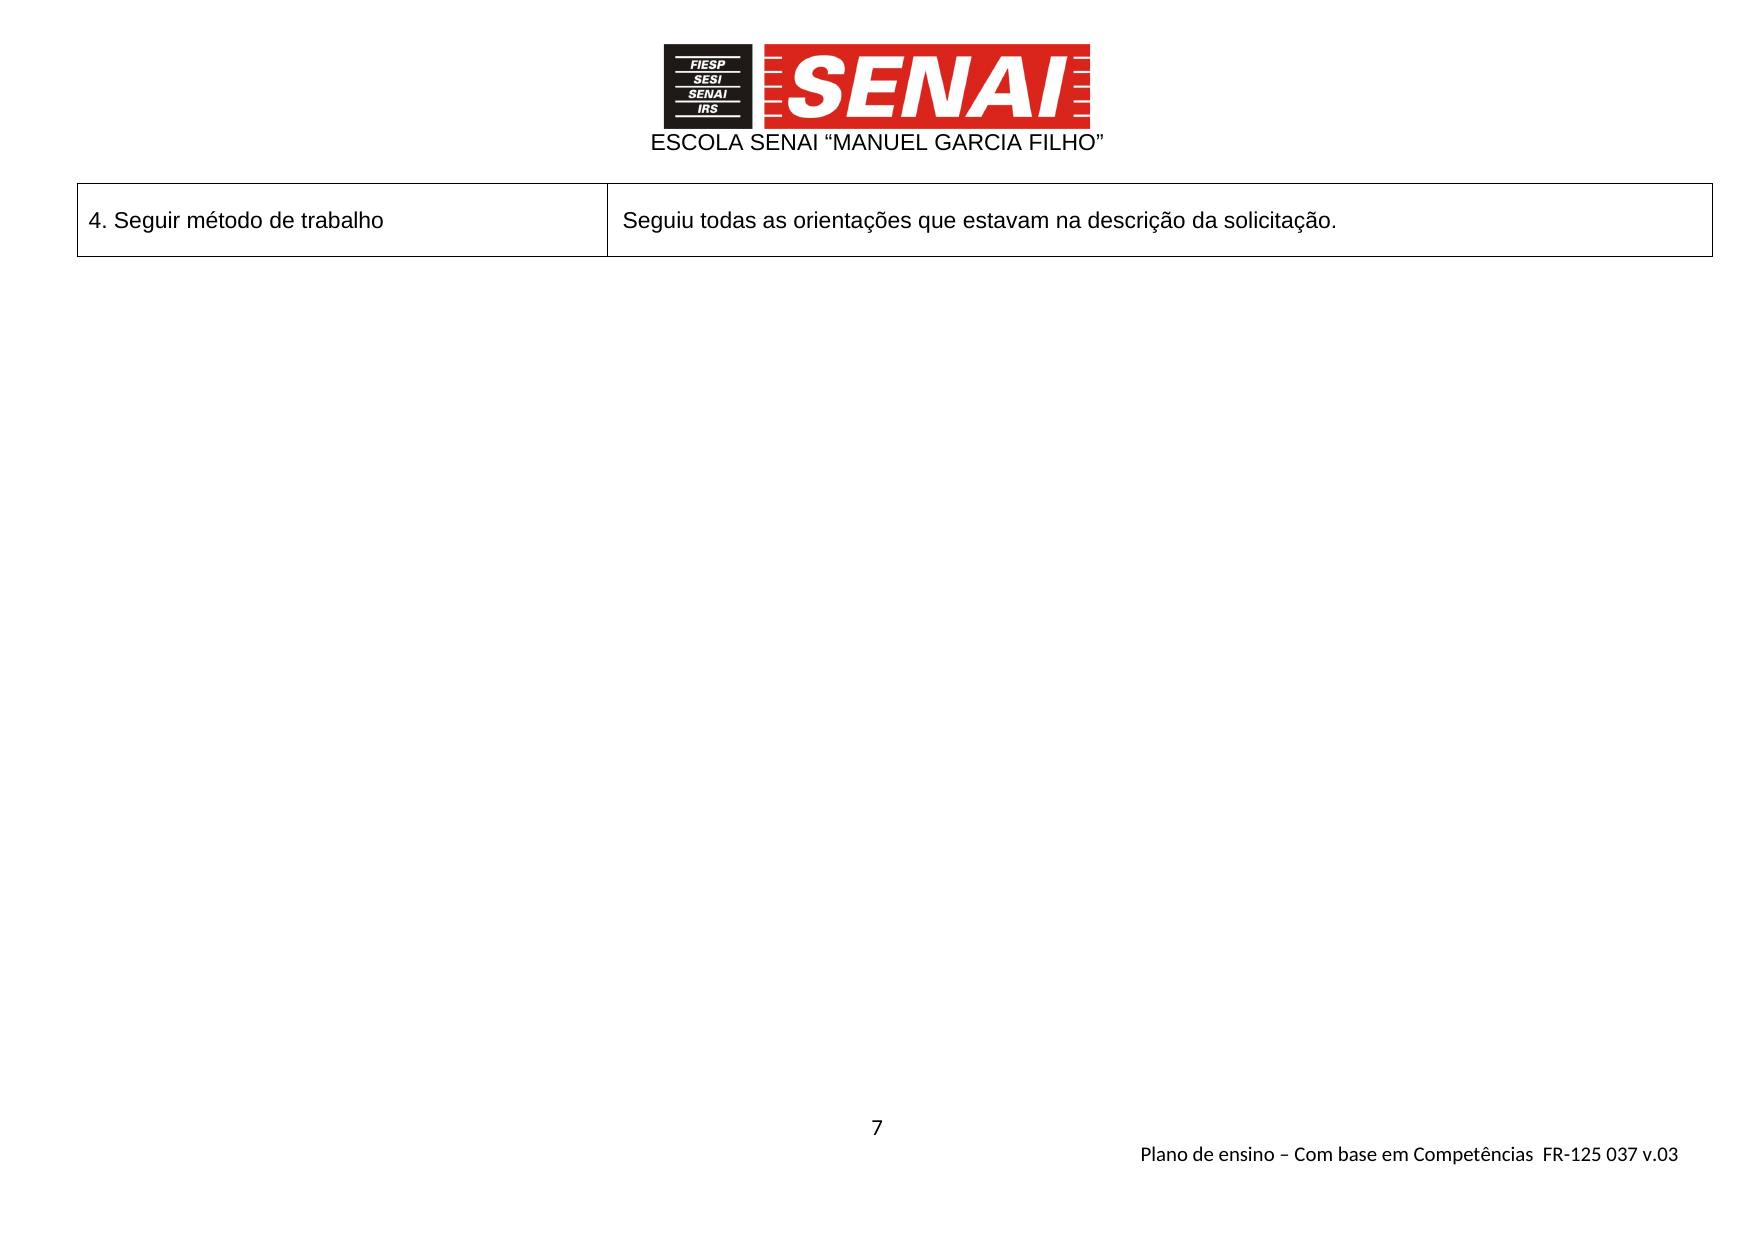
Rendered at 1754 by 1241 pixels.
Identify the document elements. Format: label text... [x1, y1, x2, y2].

table_cell Seguiu todas as orientações que estavam na descrição da solicitação. [608, 184, 1712, 256]
table_cell 4. Seguir método de trabalho [78, 184, 607, 256]
picture [663, 44, 1091, 129]
